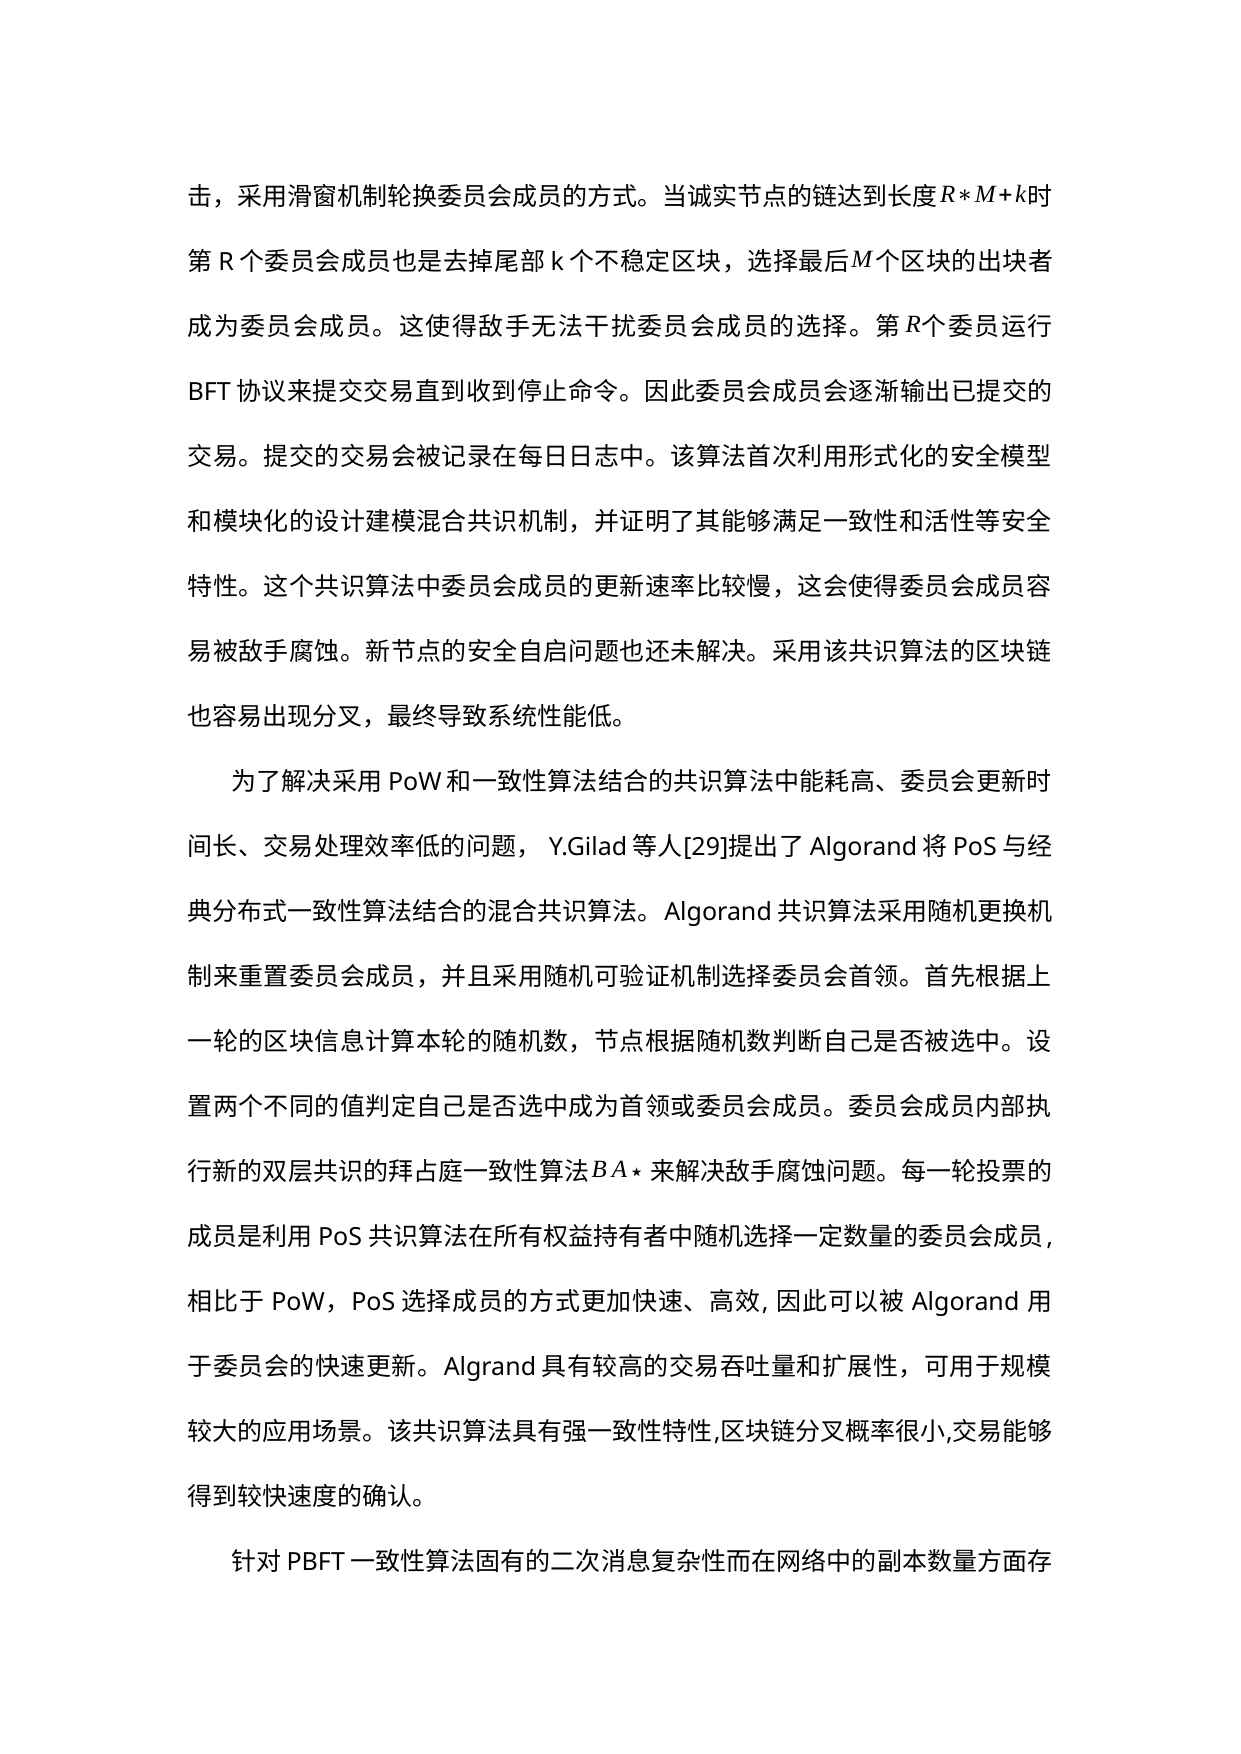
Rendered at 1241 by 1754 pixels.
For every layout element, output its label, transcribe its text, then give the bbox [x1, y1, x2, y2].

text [187, 162, 1053, 747]
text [187, 1527, 1053, 1592]
text 为了解决采用PoW和一致性算法结合的共识算法中能耗高、委员会更新时间长、交易处理效率低的问题， Y.Gilad等人[29]提出了Algorand将PoS与经典分布式一致性算法结合的混合共识算法。Algorand共识算法采用随机更换机制来重置委员会成员，并且采用随机可验证机制选择委员会首领。首先根据上一轮的区块信息计算本轮的随机数，节点根据随机数判断自己是否被选中。设置两个不同的值判定自己是否选中成为首领或委员会成员。委员会成员内部执行新的双层共识的拜占庭一致性算法⋆ 来解决敌手腐蚀问题。每一轮投票的成员是利用PoS 共识算法在所有权益持有者中随机选择一定数量的委员会成员, 相比于 PoW，PoS选择成员的方式更加快速、高效, 因此可以被 Algorand 用于委员会的快速更新。Algrand具有较高的交易吞吐量和扩展性，可用于规模较大的应用场景。该共识算法具有强一致性特性,区块链分叉概率很小,交易能够得到较快速度的确认。 [187, 747, 1053, 1527]
